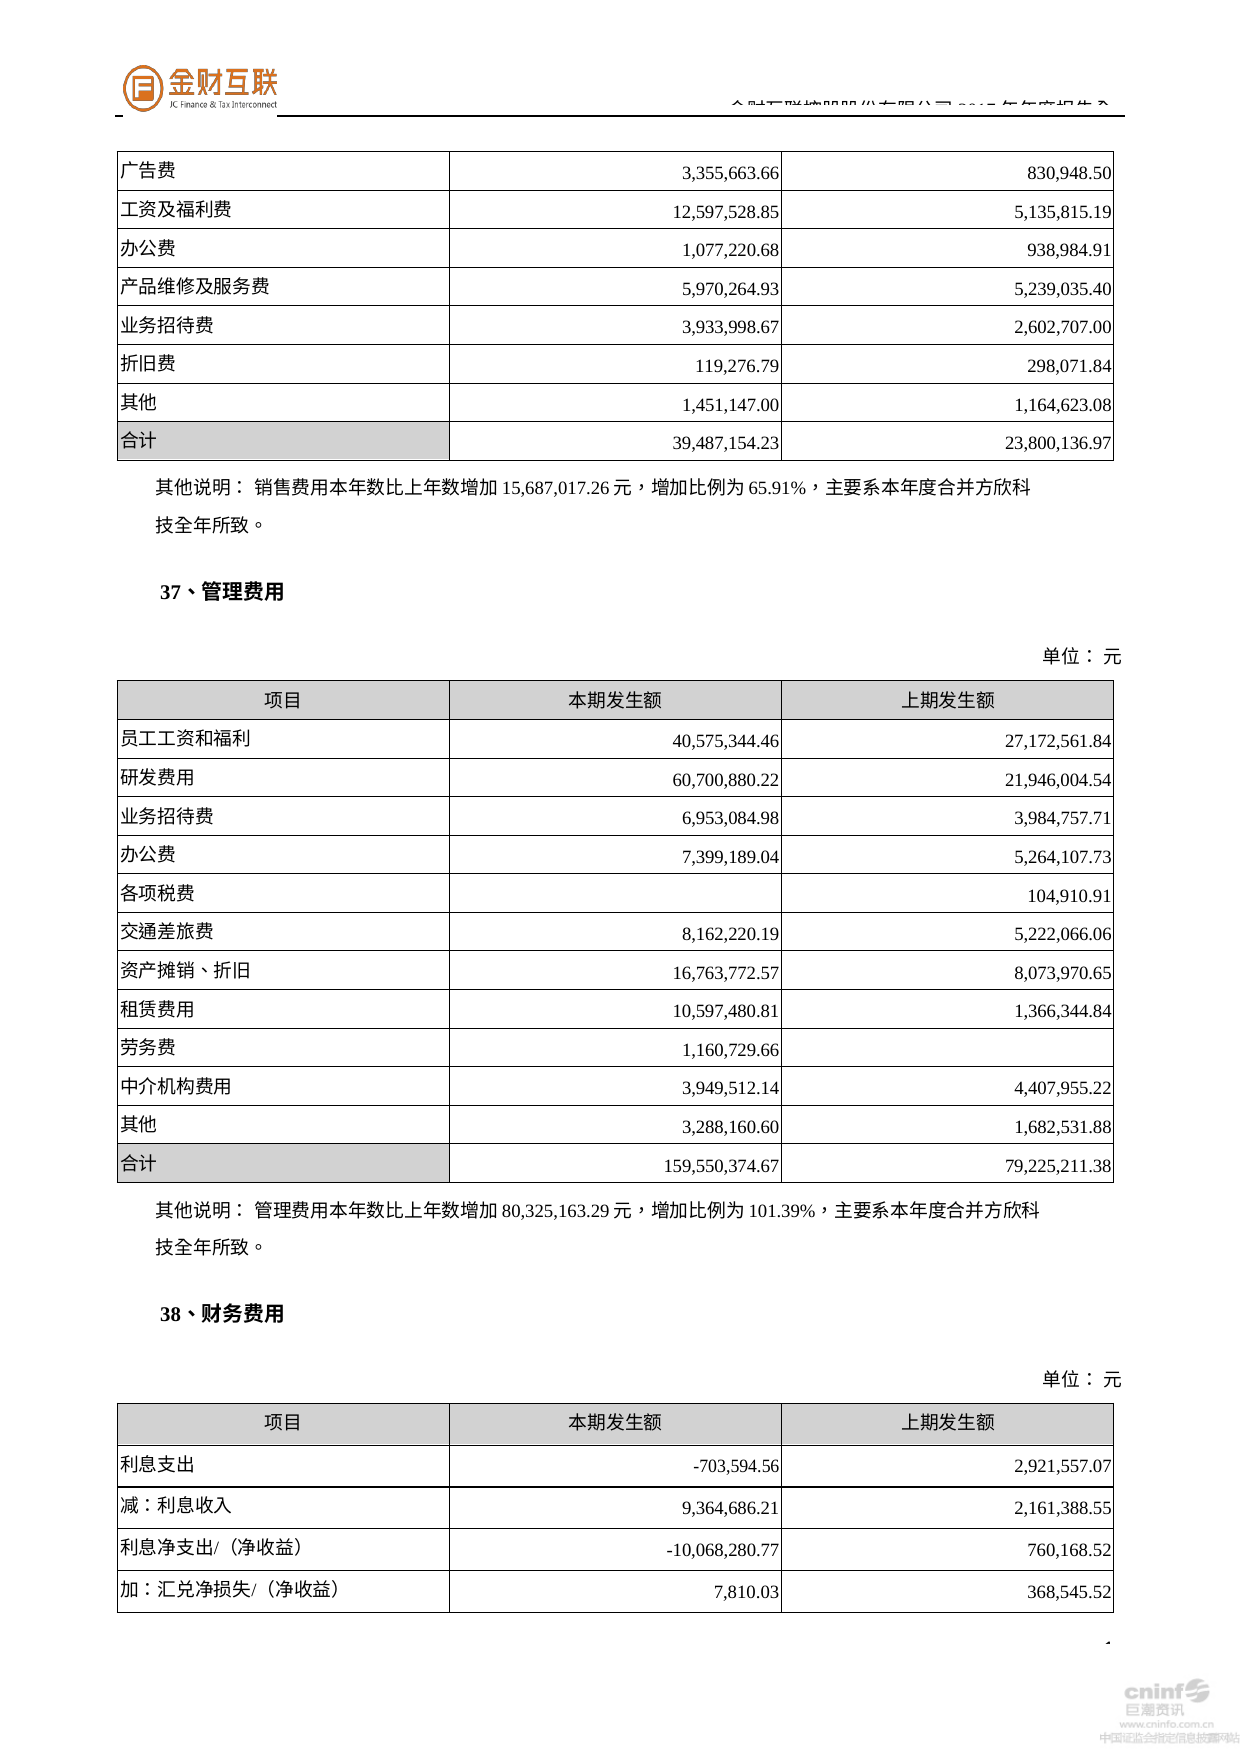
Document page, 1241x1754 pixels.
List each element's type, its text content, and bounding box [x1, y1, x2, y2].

text 单位： 元 [102, 643, 1122, 669]
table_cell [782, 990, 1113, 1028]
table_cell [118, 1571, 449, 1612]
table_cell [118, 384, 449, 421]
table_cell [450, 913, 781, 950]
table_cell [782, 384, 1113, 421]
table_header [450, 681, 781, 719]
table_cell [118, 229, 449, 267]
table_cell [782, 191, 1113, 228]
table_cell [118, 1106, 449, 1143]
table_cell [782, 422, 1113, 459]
subtitle 37、管理费用 [160, 577, 1124, 606]
picture [123, 65, 277, 120]
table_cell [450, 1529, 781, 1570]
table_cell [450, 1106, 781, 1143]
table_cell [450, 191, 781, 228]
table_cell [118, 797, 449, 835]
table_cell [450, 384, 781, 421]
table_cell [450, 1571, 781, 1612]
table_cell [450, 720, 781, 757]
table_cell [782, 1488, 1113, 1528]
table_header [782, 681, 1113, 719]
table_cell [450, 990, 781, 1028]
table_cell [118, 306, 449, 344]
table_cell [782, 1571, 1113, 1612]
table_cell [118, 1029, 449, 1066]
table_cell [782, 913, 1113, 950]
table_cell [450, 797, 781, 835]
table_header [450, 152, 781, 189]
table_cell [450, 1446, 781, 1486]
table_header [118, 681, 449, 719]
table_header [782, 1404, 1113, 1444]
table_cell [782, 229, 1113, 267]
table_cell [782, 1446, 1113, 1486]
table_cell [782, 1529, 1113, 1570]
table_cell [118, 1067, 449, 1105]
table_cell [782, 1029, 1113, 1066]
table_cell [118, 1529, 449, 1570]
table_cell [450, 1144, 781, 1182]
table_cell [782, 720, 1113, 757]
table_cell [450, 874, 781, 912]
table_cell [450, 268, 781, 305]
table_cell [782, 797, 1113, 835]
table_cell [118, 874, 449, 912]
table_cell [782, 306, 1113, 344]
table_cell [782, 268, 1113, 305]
subtitle 38、财务费用 [160, 1299, 1124, 1328]
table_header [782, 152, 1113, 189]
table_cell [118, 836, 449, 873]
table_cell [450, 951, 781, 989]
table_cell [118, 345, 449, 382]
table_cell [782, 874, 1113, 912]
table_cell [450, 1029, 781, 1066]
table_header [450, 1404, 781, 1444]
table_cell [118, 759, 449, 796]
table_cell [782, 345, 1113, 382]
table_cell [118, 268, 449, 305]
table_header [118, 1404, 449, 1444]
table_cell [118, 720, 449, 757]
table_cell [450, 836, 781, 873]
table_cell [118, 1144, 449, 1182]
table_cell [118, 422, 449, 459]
text 其他说明： 管理费用本年数比上年数增加80,325,163.29元，增加比例为101.39%，主要系本年度合并方欣科技全年所致。 [156, 1197, 1045, 1260]
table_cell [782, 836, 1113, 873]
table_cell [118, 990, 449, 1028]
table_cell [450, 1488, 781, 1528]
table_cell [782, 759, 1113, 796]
text 单位： 元 [102, 1366, 1122, 1391]
text 其他说明： 销售费用本年数比上年数增加15,687,017.26元，增加比例为65.91%，主要系本年度合并方欣科技全年所致。 [156, 475, 1036, 538]
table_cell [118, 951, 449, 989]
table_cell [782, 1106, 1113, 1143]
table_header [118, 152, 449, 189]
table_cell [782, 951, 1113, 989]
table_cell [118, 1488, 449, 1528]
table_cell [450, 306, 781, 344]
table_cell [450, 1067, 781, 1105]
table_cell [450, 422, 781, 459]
picture [1099, 1673, 1241, 1754]
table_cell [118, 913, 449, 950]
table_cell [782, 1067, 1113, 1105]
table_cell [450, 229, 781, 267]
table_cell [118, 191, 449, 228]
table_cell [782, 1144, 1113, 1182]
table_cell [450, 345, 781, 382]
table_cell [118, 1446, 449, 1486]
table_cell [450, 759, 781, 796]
